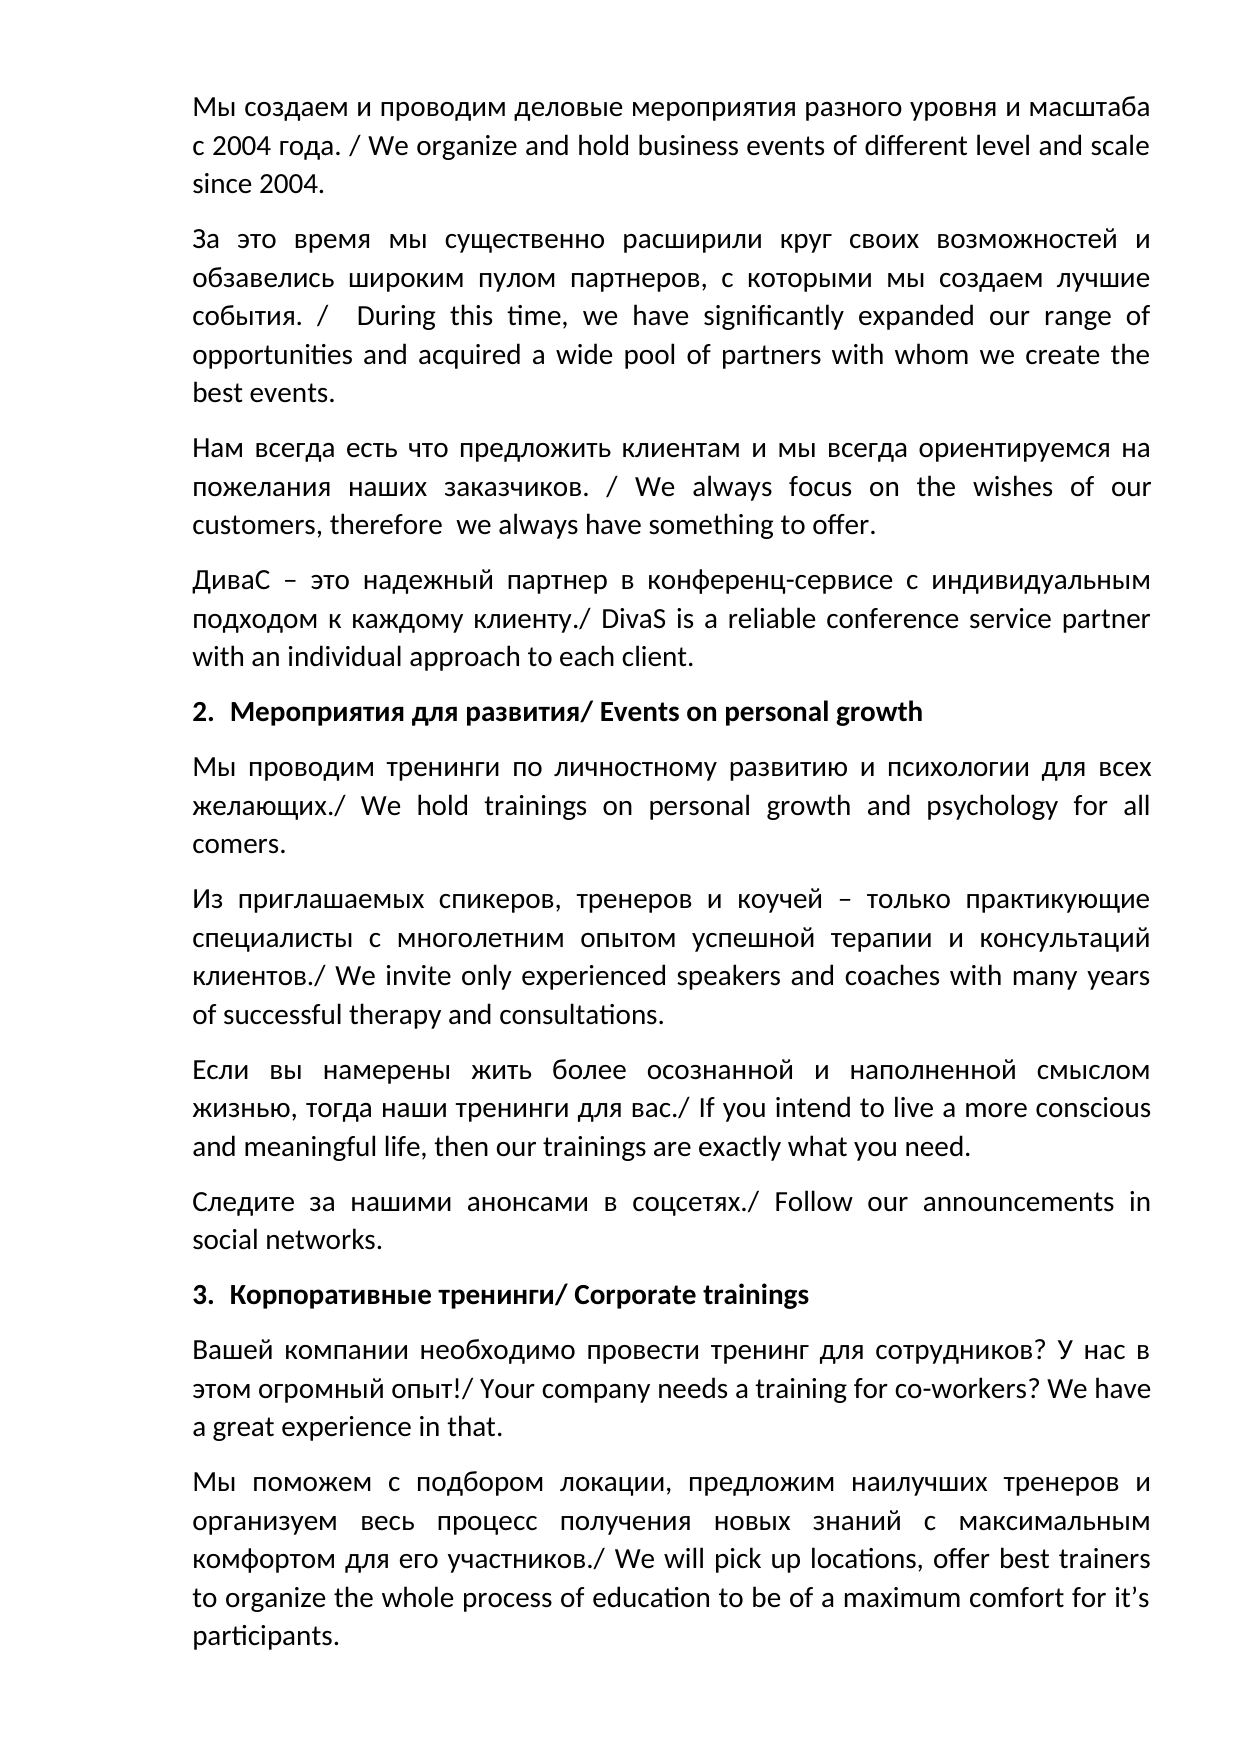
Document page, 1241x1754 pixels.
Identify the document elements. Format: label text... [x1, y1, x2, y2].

text Из приглашаемых спикеров, тренеров и коучей – только практикующие специалисты с многолетним опытом успешной терапии и консультаций клиентов./ We invite only experienced speakers and coaches with many years of successful therapy and consultations. [192, 880, 1152, 1031]
text Мы поможем с подбором локации, предложим наилучших тренеров и организуем весь процесс получения новых знаний с максимальным комфортом для его участников./ We will pick up locations, offer best trainers to organize the whole process of education to be of a maximum comfort for it’s participants. [192, 1463, 1152, 1653]
text Мы создаем и проводим деловые мероприятия разного уровня и масштаба с 2004 года. / We organize and hold business events of different level and scale since 2004. [192, 88, 1152, 201]
text Вашей компании необходимо провести тренинг для сотрудников? У нас в этом огромный опыт!/ Your company needs a training for co-workers? We have a great experience in that. [192, 1331, 1152, 1444]
text Следите за нашими анонсами в соцсетях./ Follow our announcements in social networks. [192, 1183, 1152, 1257]
list Корпоративные тренинги/ Corporate trainings [192, 1276, 1152, 1312]
text Если вы намерены жить более осознанной и наполненной смыслом жизнью, тогда наши тренинги для вас./ If you intend to live a more conscious and meaningful life, then our trainings are exactly what you need. [192, 1051, 1152, 1163]
text Мы проводим тренинги по личностному развитию и психологии для всех желающих./ We hold trainings on personal growth and psychology for all comers. [192, 748, 1152, 861]
list Мероприятия для развития/ Events on personal growth [192, 693, 1152, 729]
text ДиваС – это надежный партнер в конференц-сервисе с индивидуальным подходом к каждому клиенту./ DivaS is a reliable conference service partner with an individual approach to each client. [192, 561, 1152, 674]
text Нам всегда есть что предложить клиентам и мы всегда ориентируемся на пожелания наших заказчиков. / We always focus on the wishes of our customers, therefore we always have something to offer. [192, 429, 1152, 542]
text За это время мы существенно расширили круг своих возможностей и обзавелись широким пулом партнеров, с которыми мы создаем лучшие события. / During this time, we have significantly expanded our range of opportunities and acquired a wide pool of partners with whom we create the best events. [192, 221, 1152, 410]
